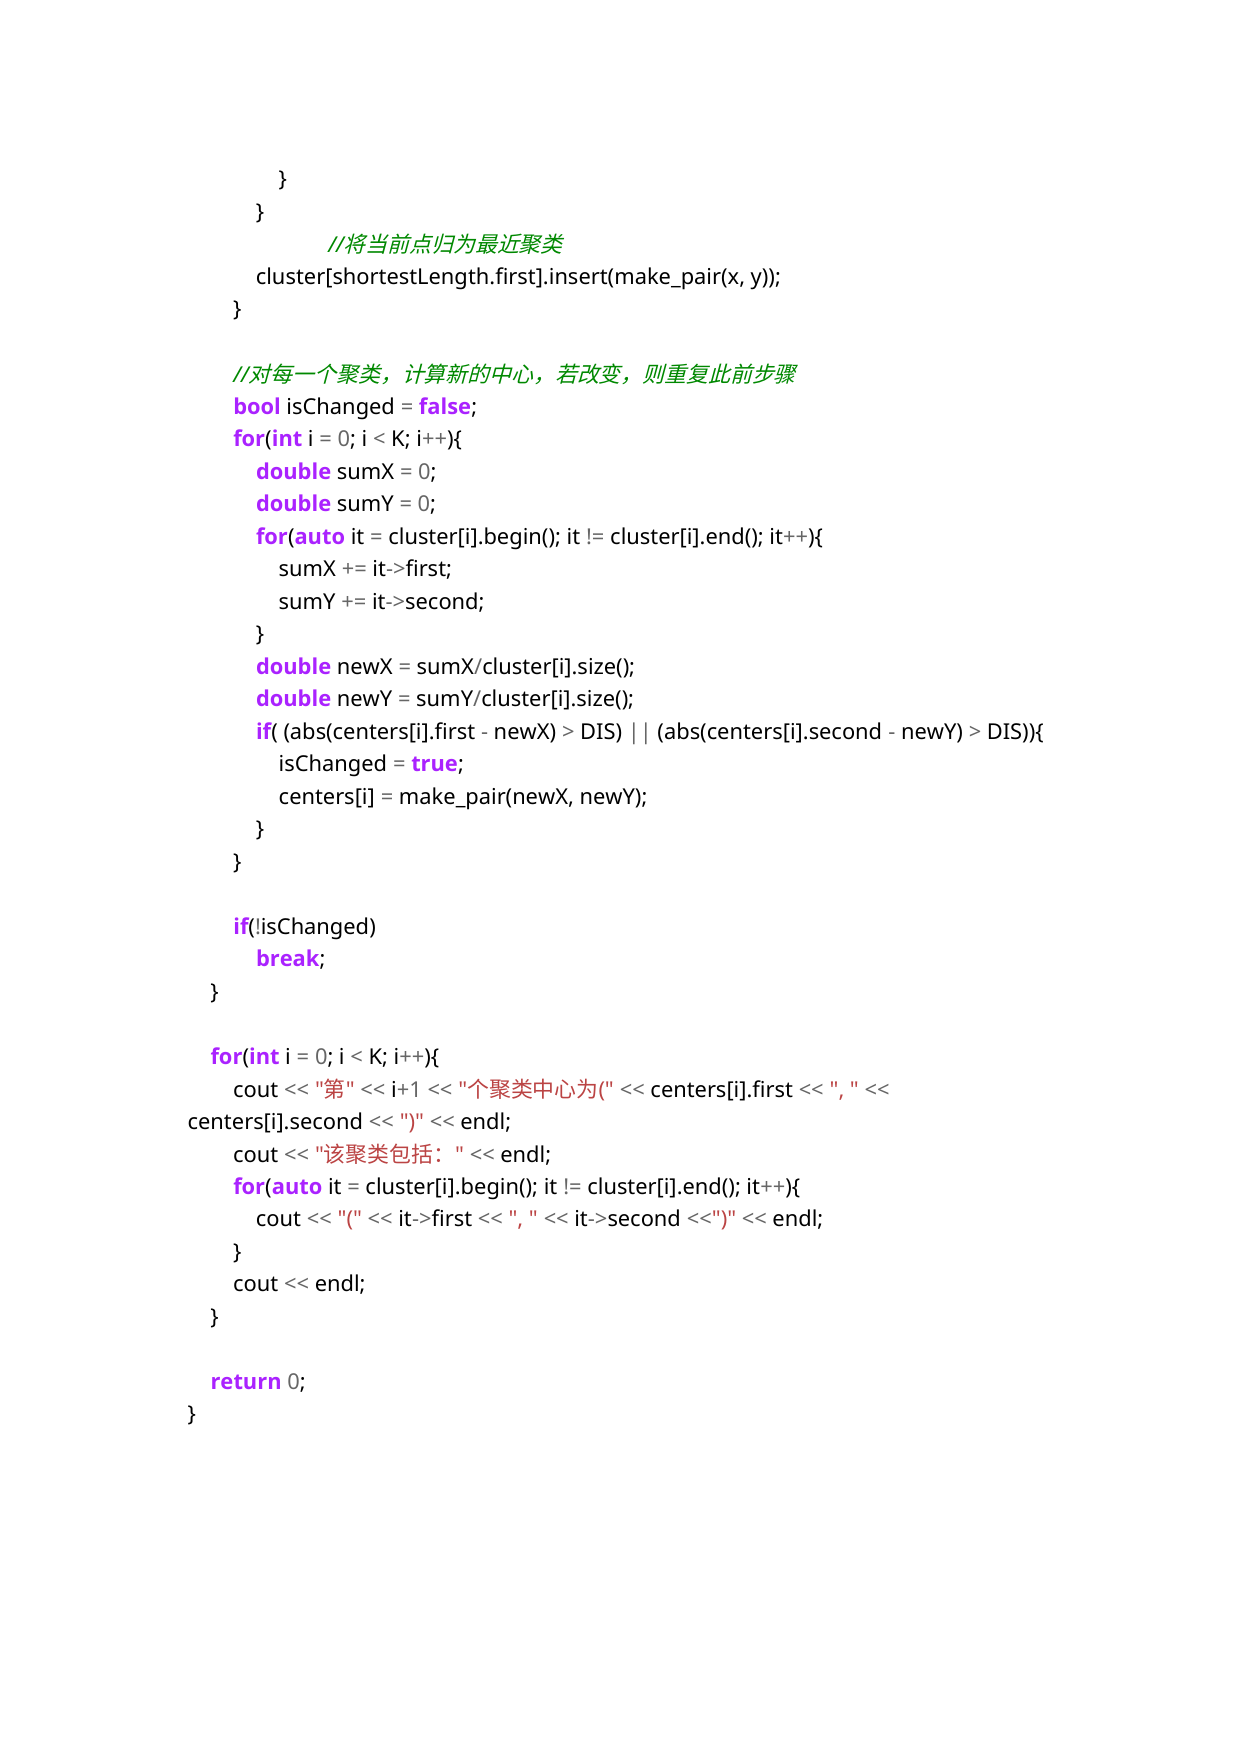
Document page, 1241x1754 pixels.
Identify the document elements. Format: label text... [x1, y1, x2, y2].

text if(!isChanged) [187, 909, 1053, 942]
text cout << endl; [187, 1267, 1053, 1299]
text return 0; [187, 1364, 1053, 1397]
text for(auto it = cluster[i].begin(); it != cluster[i].end(); it++){ [187, 1169, 1053, 1202]
text for(int i = 0; i < K; i++){ [187, 422, 1053, 454]
text //将当前点归为最近聚类 [187, 227, 1053, 259]
text } [187, 974, 1053, 1007]
text } [187, 812, 1053, 844]
text if( (abs(centers[i].first - newX) > DIS) || (abs(centers[i].second - newY) > DIS)){ [187, 714, 1053, 747]
text } [187, 617, 1053, 649]
text } [187, 162, 1053, 194]
text break; [187, 942, 1053, 974]
text } [187, 1397, 1053, 1429]
text //对每一个聚类，计算新的中心，若改变，则重复此前步骤 [187, 357, 1053, 389]
text isChanged = true; [187, 747, 1053, 779]
text double sumX = 0; [187, 454, 1053, 487]
text for(auto it = cluster[i].begin(); it != cluster[i].end(); it++){ [187, 519, 1053, 552]
text } [187, 292, 1053, 324]
text } [187, 1299, 1053, 1332]
text sumX += it->first; [187, 552, 1053, 584]
text for(int i = 0; i < K; i++){ [187, 1039, 1053, 1072]
text centers[i] = make_pair(newX, newY); [187, 779, 1053, 812]
text cout << "该聚类包括：" << endl; [187, 1137, 1053, 1169]
text bool isChanged = false; [187, 389, 1053, 422]
text } [187, 1234, 1053, 1267]
text sumY += it->second; [187, 584, 1053, 617]
text cout << "(" << it->first << ", " << it->second <<")" << endl; [187, 1202, 1053, 1234]
text cluster[shortestLength.first].insert(make_pair(x, y)); [187, 259, 1053, 292]
text } [187, 844, 1053, 877]
text double sumY = 0; [187, 487, 1053, 519]
text } [187, 194, 1053, 227]
text double newY = sumY/cluster[i].size(); [187, 682, 1053, 714]
text double newX = sumX/cluster[i].size(); [187, 649, 1053, 682]
text cout << "第" << i+1 << "个聚类中心为(" << centers[i].first << ", " << centers[i].second << ")" << endl; [187, 1072, 1053, 1137]
